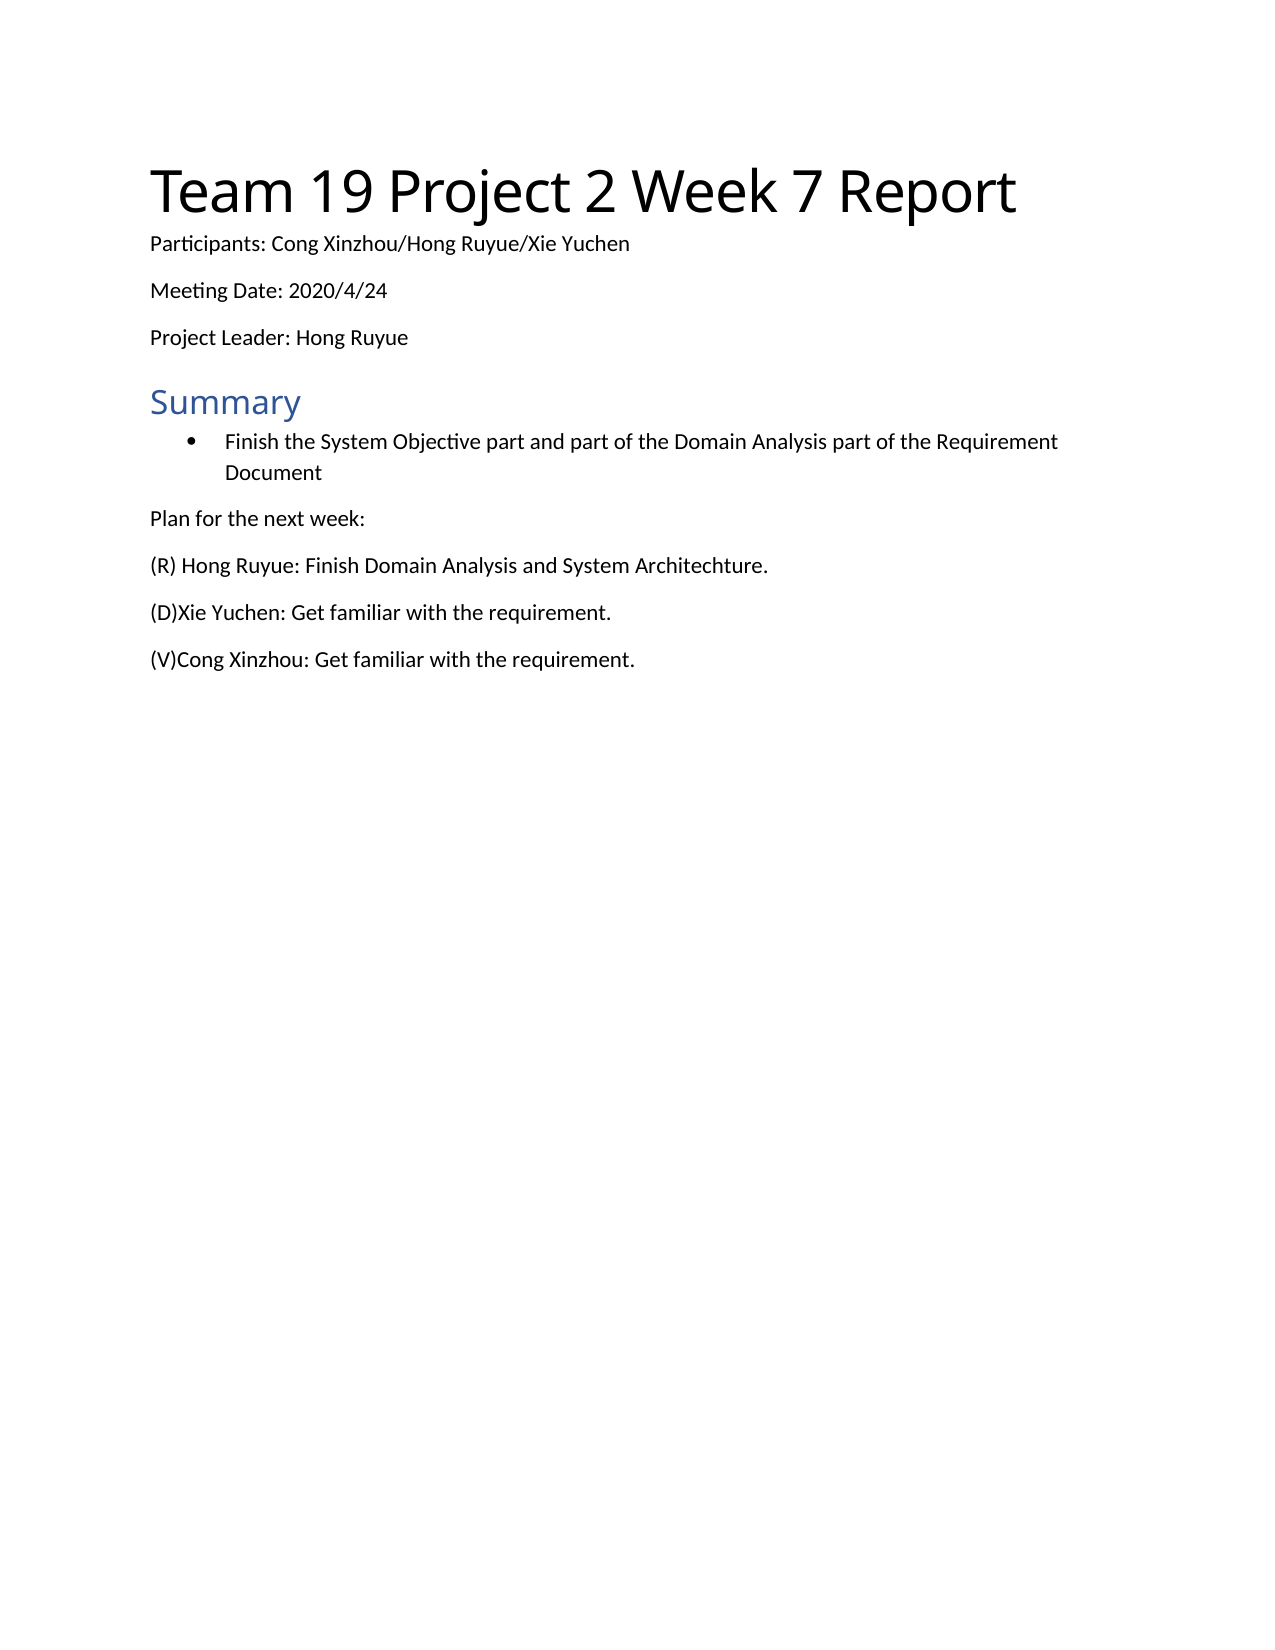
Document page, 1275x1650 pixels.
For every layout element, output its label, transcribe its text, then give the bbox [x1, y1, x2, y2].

text Project Leader: Hong Ruyue [150, 323, 1125, 351]
text Meeting Date: 2020/4/24 [150, 276, 1125, 304]
text Participants: Cong Xinzhou/Hong Ruyue/Xie Yuchen [150, 229, 1125, 257]
text (R) Hong Ruyue: Finish Domain Analysis and System Architechture. [150, 551, 1125, 579]
text (D)Xie Yuchen: Get familiar with the requirement. [150, 598, 1125, 626]
list Finish the System Objective part and part of the Domain Analysis part of the Requirement Document [187, 427, 1125, 486]
text (V)Cong Xinzhou: Get familiar with the requirement. [150, 645, 1125, 673]
title Team 19 Project 2 Week 7 Report [150, 150, 1125, 229]
text Plan for the next week: [150, 504, 1125, 532]
subtitle Summary [150, 378, 1125, 424]
